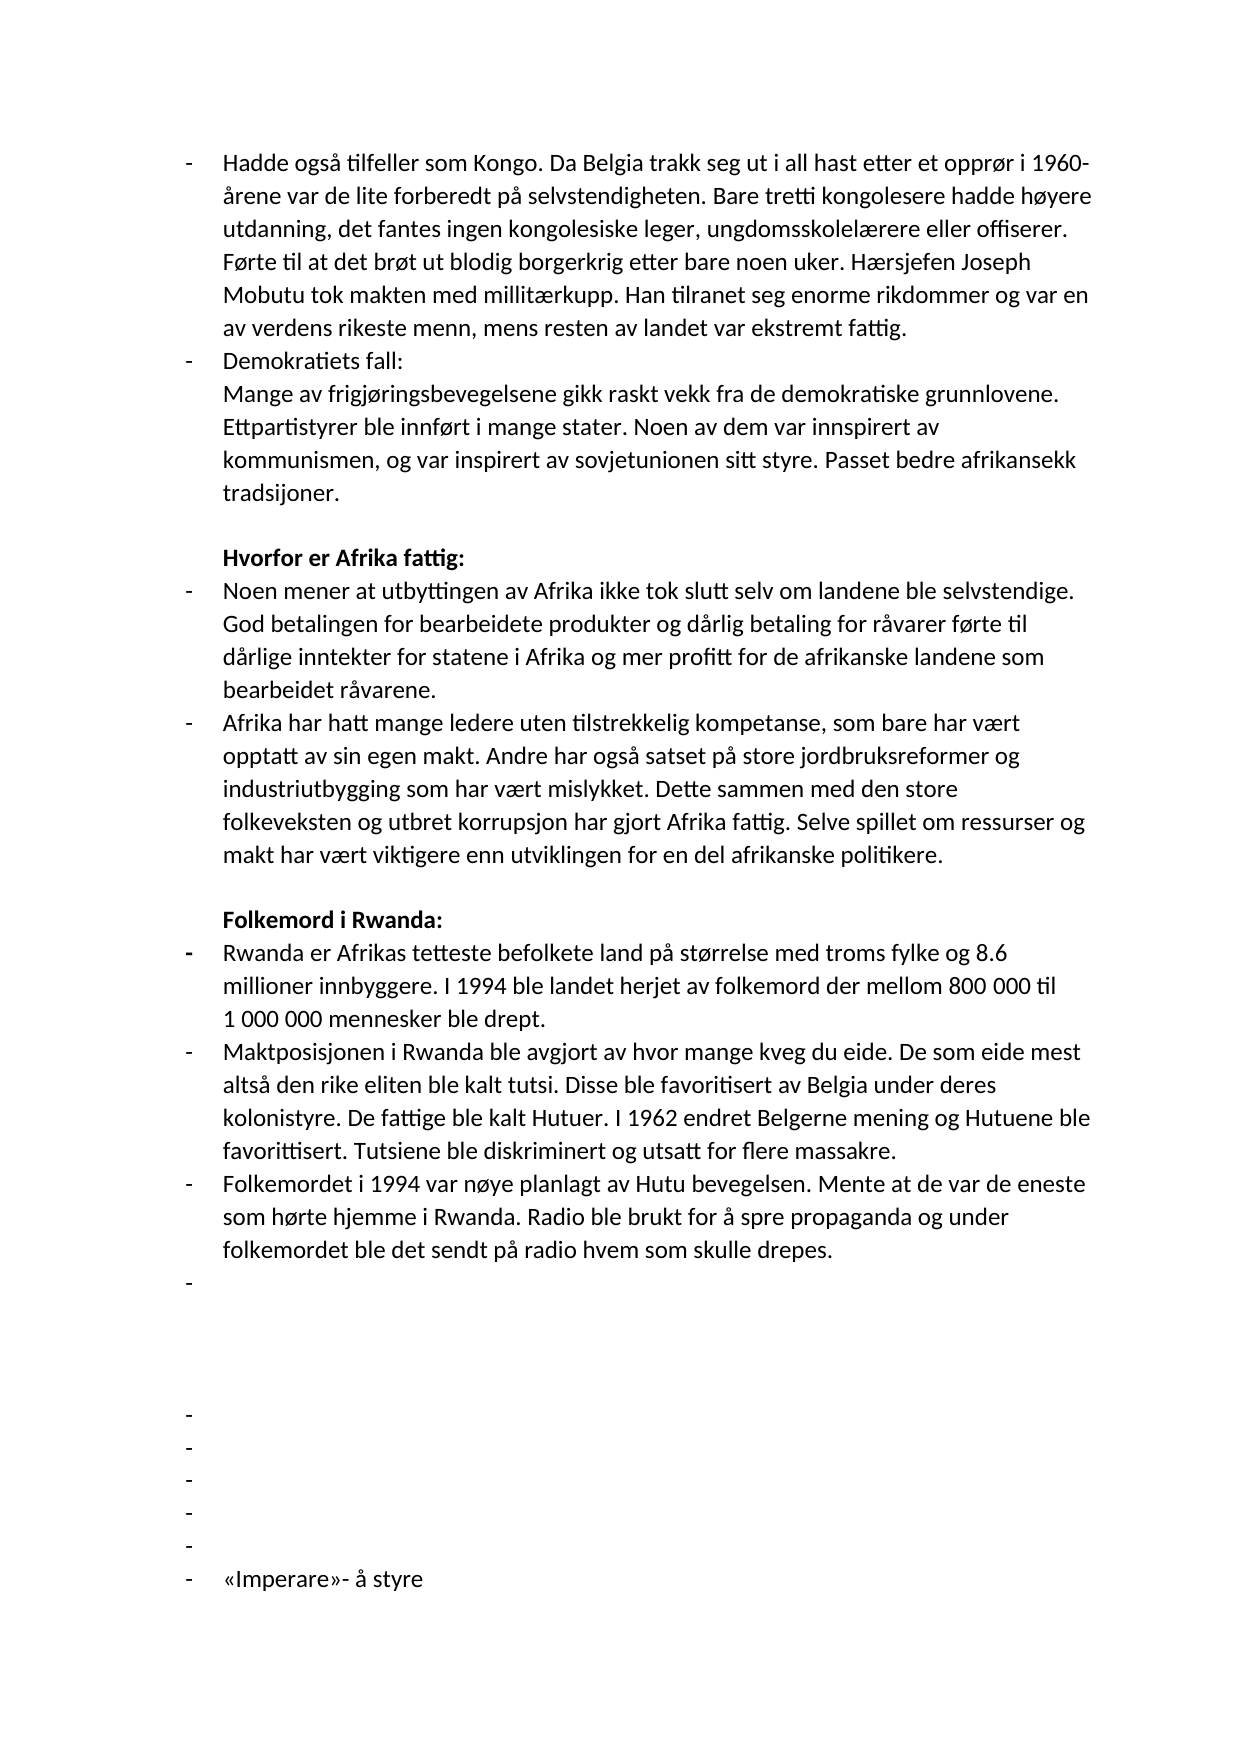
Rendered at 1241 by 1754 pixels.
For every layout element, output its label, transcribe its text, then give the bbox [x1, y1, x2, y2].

list «Imperare»- å styre [185, 1563, 1093, 1594]
list Maktposisjonen i Rwanda ble avgjort av hvor mange kveg du eide. De som eide mest altså den rike eliten ble kalt tutsi. Disse ble favoritisert av Belgia under deres kolonistyre. De fattige ble kalt Hutuer. I 1962 endret Belgerne mening og Hutuene ble favorittisert. Tutsiene ble diskriminert og utsatt for flere massakre. [185, 1036, 1093, 1166]
list Mange av frigjøringsbevegelsene gikk raskt vekk fra de demokratiske grunnlovene. Ettpartistyrer ble innført i mange stater. Noen av dem var innspirert av kommunismen, og var inspirert av sovjetunionen sitt styre. Passet bedre afrikansekk tradsijoner. [223, 378, 1093, 507]
list Rwanda er Afrikas tetteste befolkete land på størrelse med troms fylke og 8.6 millioner innbyggere. I 1994 ble landet herjet av folkemord der mellom 800 000 til 1 000 000 mennesker ble drept. [185, 938, 1093, 1034]
list Noen mener at utbyttingen av Afrika ikke tok slutt selv om landene ble selvstendige. God betalingen for bearbeidete produkter og dårlig betaling for råvarer førte til dårlige inntekter for statene i Afrika og mer profitt for de afrikanske landene som bearbeidet råvarene. [185, 576, 1093, 705]
list Demokratiets fall: [185, 345, 1093, 376]
list Folkemordet i 1994 var nøye planlagt av Hutu bevegelsen. Mente at de var de eneste som hørte hjemme i Rwanda. Radio ble brukt for å spre propaganda og under folkemordet ble det sendt på radio hvem som skulle drepes. [185, 1168, 1093, 1264]
list Afrika har hatt mange ledere uten tilstrekkelig kompetanse, som bare har vært opptatt av sin egen makt. Andre har også satset på store jordbruksreformer og industriutbygging som har vært mislykket. Dette sammen med den store folkeveksten og utbret korrupsjon har gjort Afrika fattig. Selve spillet om ressurser og makt har vært viktigere enn utviklingen for en del afrikanske politikere. [185, 707, 1093, 869]
list Folkemord i Rwanda: [223, 905, 1093, 935]
list Hadde også tilfeller som Kongo. Da Belgia trakk seg ut i all hast etter et opprør i 1960-årene var de lite forberedt på selvstendigheten. Bare tretti kongolesere hadde høyere utdanning, det fantes ingen kongolesiske leger, ungdomsskolelærere eller offiserer. Førte til at det brøt ut blodig borgerkrig etter bare noen uker. Hærsjefen Joseph Mobutu tok makten med millitærkupp. Han tilranet seg enorme rikdommer og var en av verdens rikeste menn, mens resten av landet var ekstremt fattig. [185, 148, 1093, 343]
list Hvorfor er Afrika fattig: [223, 543, 1093, 573]
